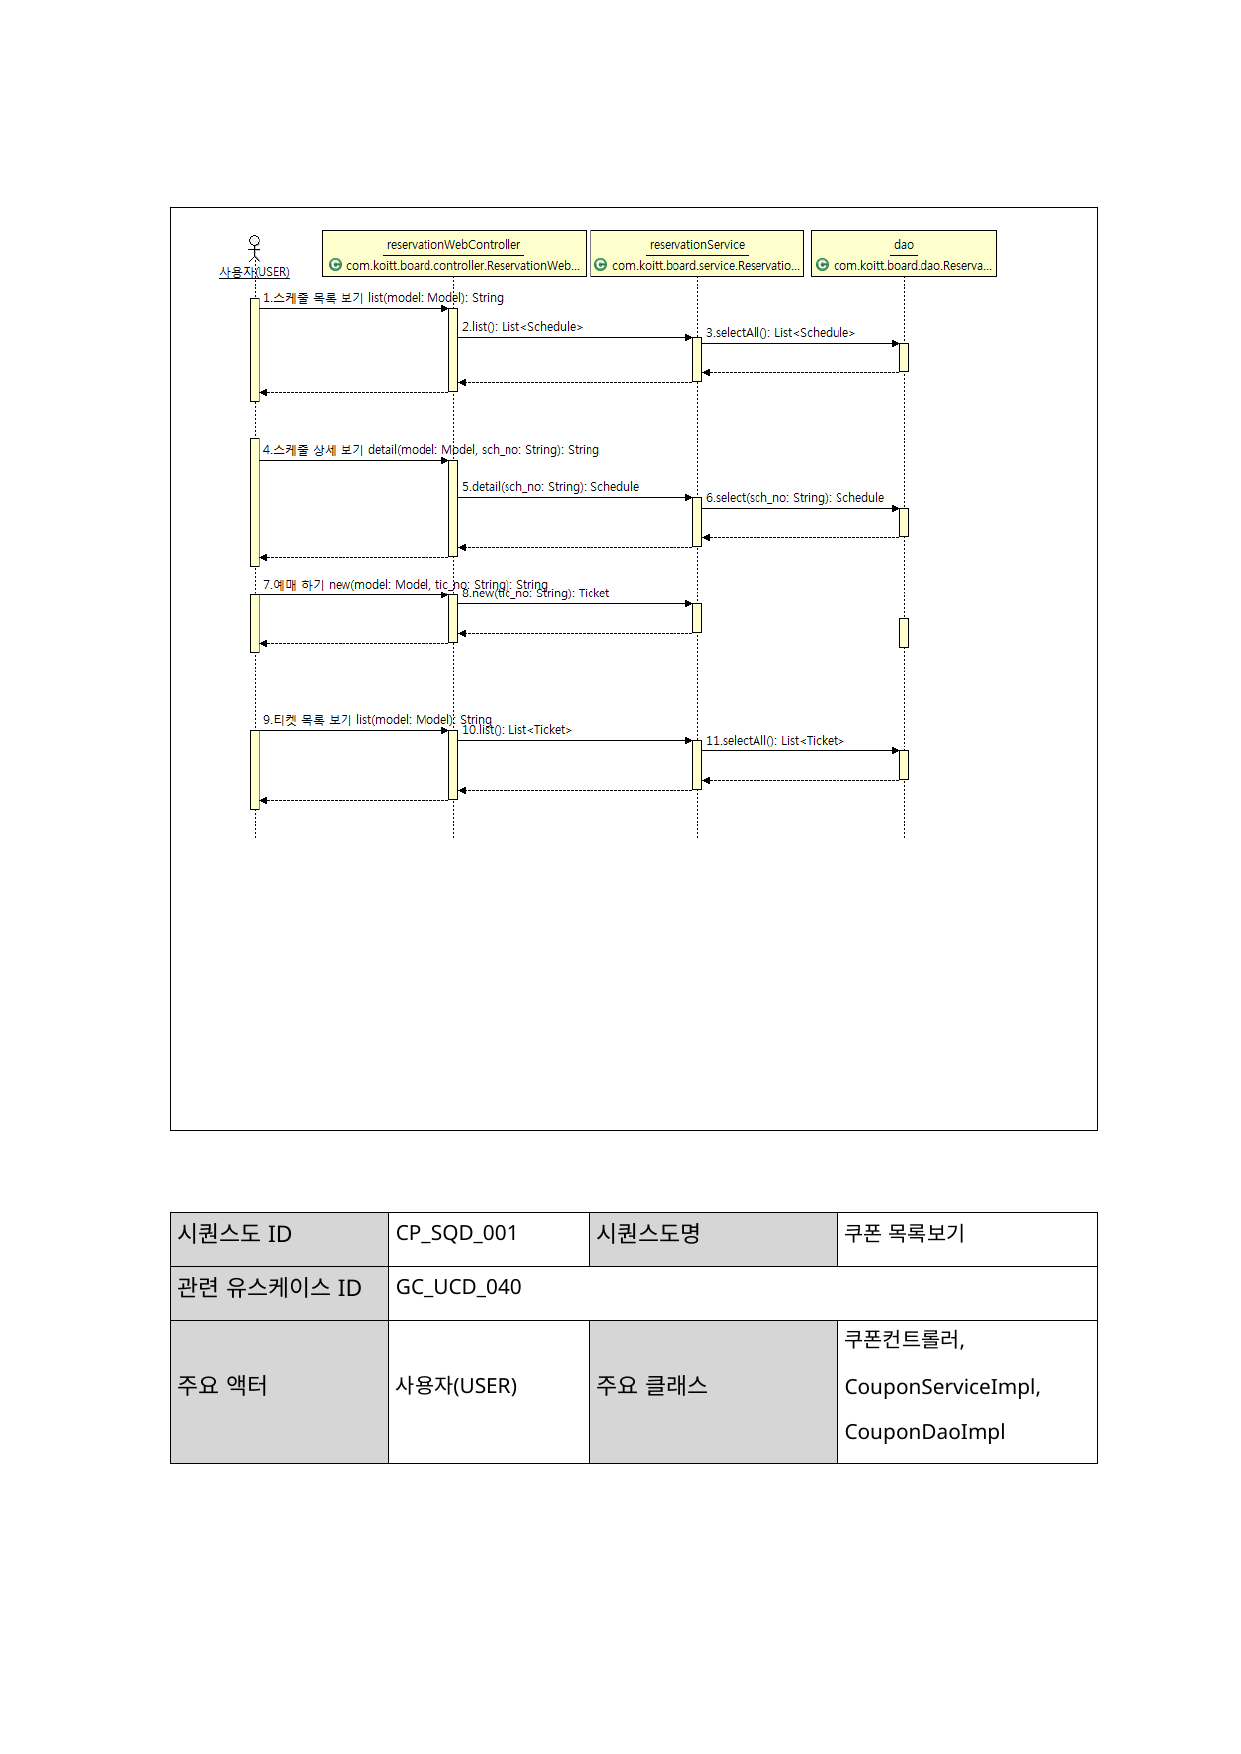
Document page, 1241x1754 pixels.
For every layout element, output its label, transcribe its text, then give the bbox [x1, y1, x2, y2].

table_header 시퀀스도 ID [171, 1213, 388, 1266]
table_header CP_SQD_001 [389, 1213, 589, 1266]
table_header 쿠폰 목록보기 [838, 1213, 1097, 1266]
table_cell 주요 클래스 [590, 1321, 837, 1463]
table_header 시퀀스도명 [590, 1213, 837, 1266]
table_cell 사용자(USER) [389, 1321, 589, 1463]
picture [177, 210, 1087, 977]
table_cell 쿠폰컨트롤러, CouponServiceImpl, CouponDaoImpl [838, 1321, 1097, 1463]
table_cell GC_UCD_040 [389, 1267, 1097, 1320]
table_cell 관련 유스케이스 ID [171, 1267, 388, 1320]
table_cell [171, 208, 1097, 1130]
table_cell 주요 액터 [171, 1321, 388, 1463]
